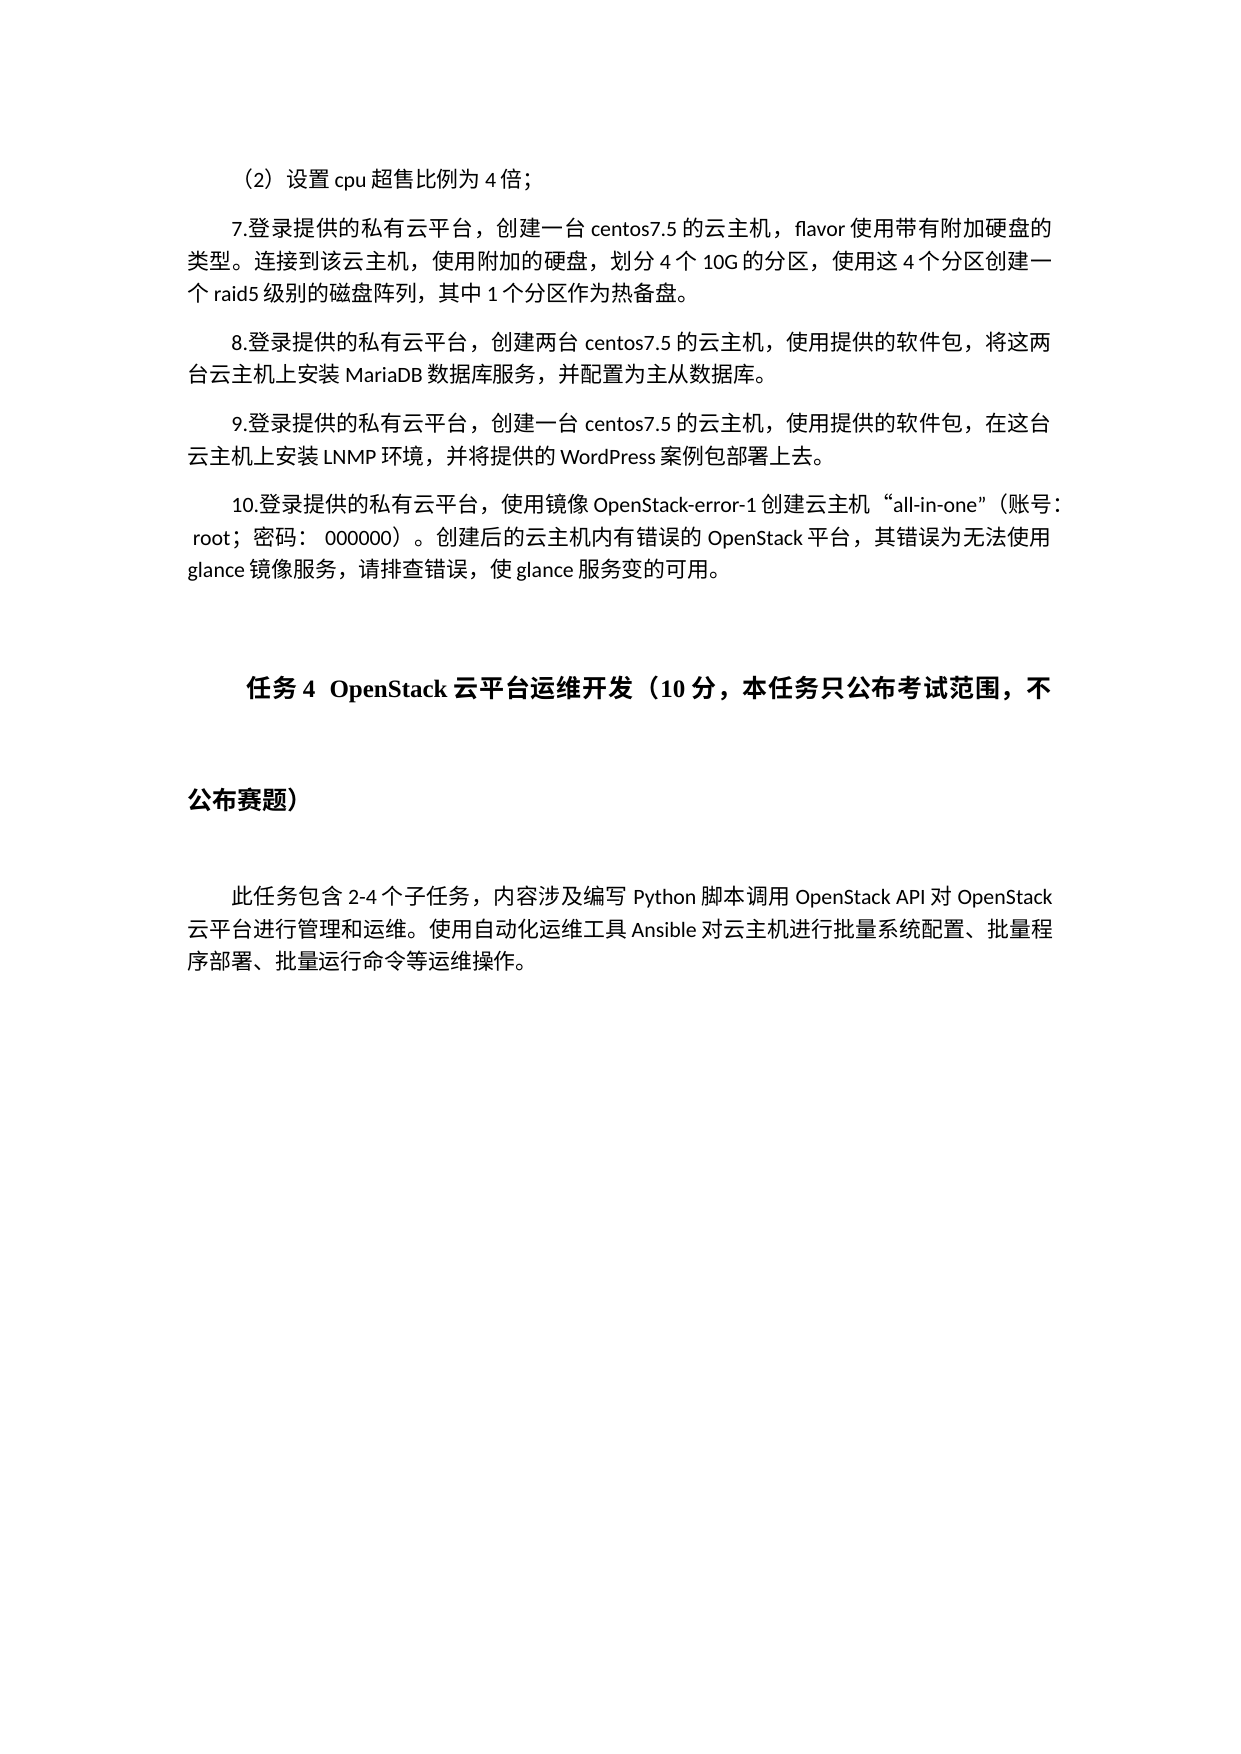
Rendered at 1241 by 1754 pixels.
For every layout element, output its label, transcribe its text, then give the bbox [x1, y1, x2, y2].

text 8.登录提供的私有云平台，创建两台centos7.5的云主机，使用提供的软件包，将这两台云主机上安装MariaDB数据库服务，并配置为主从数据库。 [187, 324, 1053, 389]
text 7.登录提供的私有云平台，创建一台centos7.5的云主机，flavor使用带有附加硬盘的类型。连接到该云主机，使用附加的硬盘，划分4个10G的分区，使用这4个分区创建一个raid5级别的磁盘阵列，其中1个分区作为热备盘。 [187, 211, 1053, 308]
text 10.登录提供的私有云平台，使用镜像OpenStack-error-1创建云主机“all-in-one”（账号： root；密码： 000000）。创建后的云主机内有错误的OpenStack平台，其错误为无法使用glance镜像服务，请排查错误，使glance服务变的可用。 [187, 487, 1053, 584]
subtitle 任务4 OpenStack云平台运维开发（10分，本任务只公布考试范围，不公布赛题） [187, 654, 1053, 831]
text 此任务包含2-4个子任务，内容涉及编写Python脚本调用OpenStack API对OpenStack云平台进行管理和运维。使用自动化运维工具Ansible对云主机进行批量系统配置、批量程序部署、批量运行命令等运维操作。 [187, 879, 1053, 976]
text 9.登录提供的私有云平台，创建一台centos7.5的云主机，使用提供的软件包，在这台云主机上安装LNMP环境，并将提供的WordPress案例包部署上去。 [187, 406, 1053, 471]
text （2）设置cpu超售比例为4倍； [187, 162, 1053, 194]
